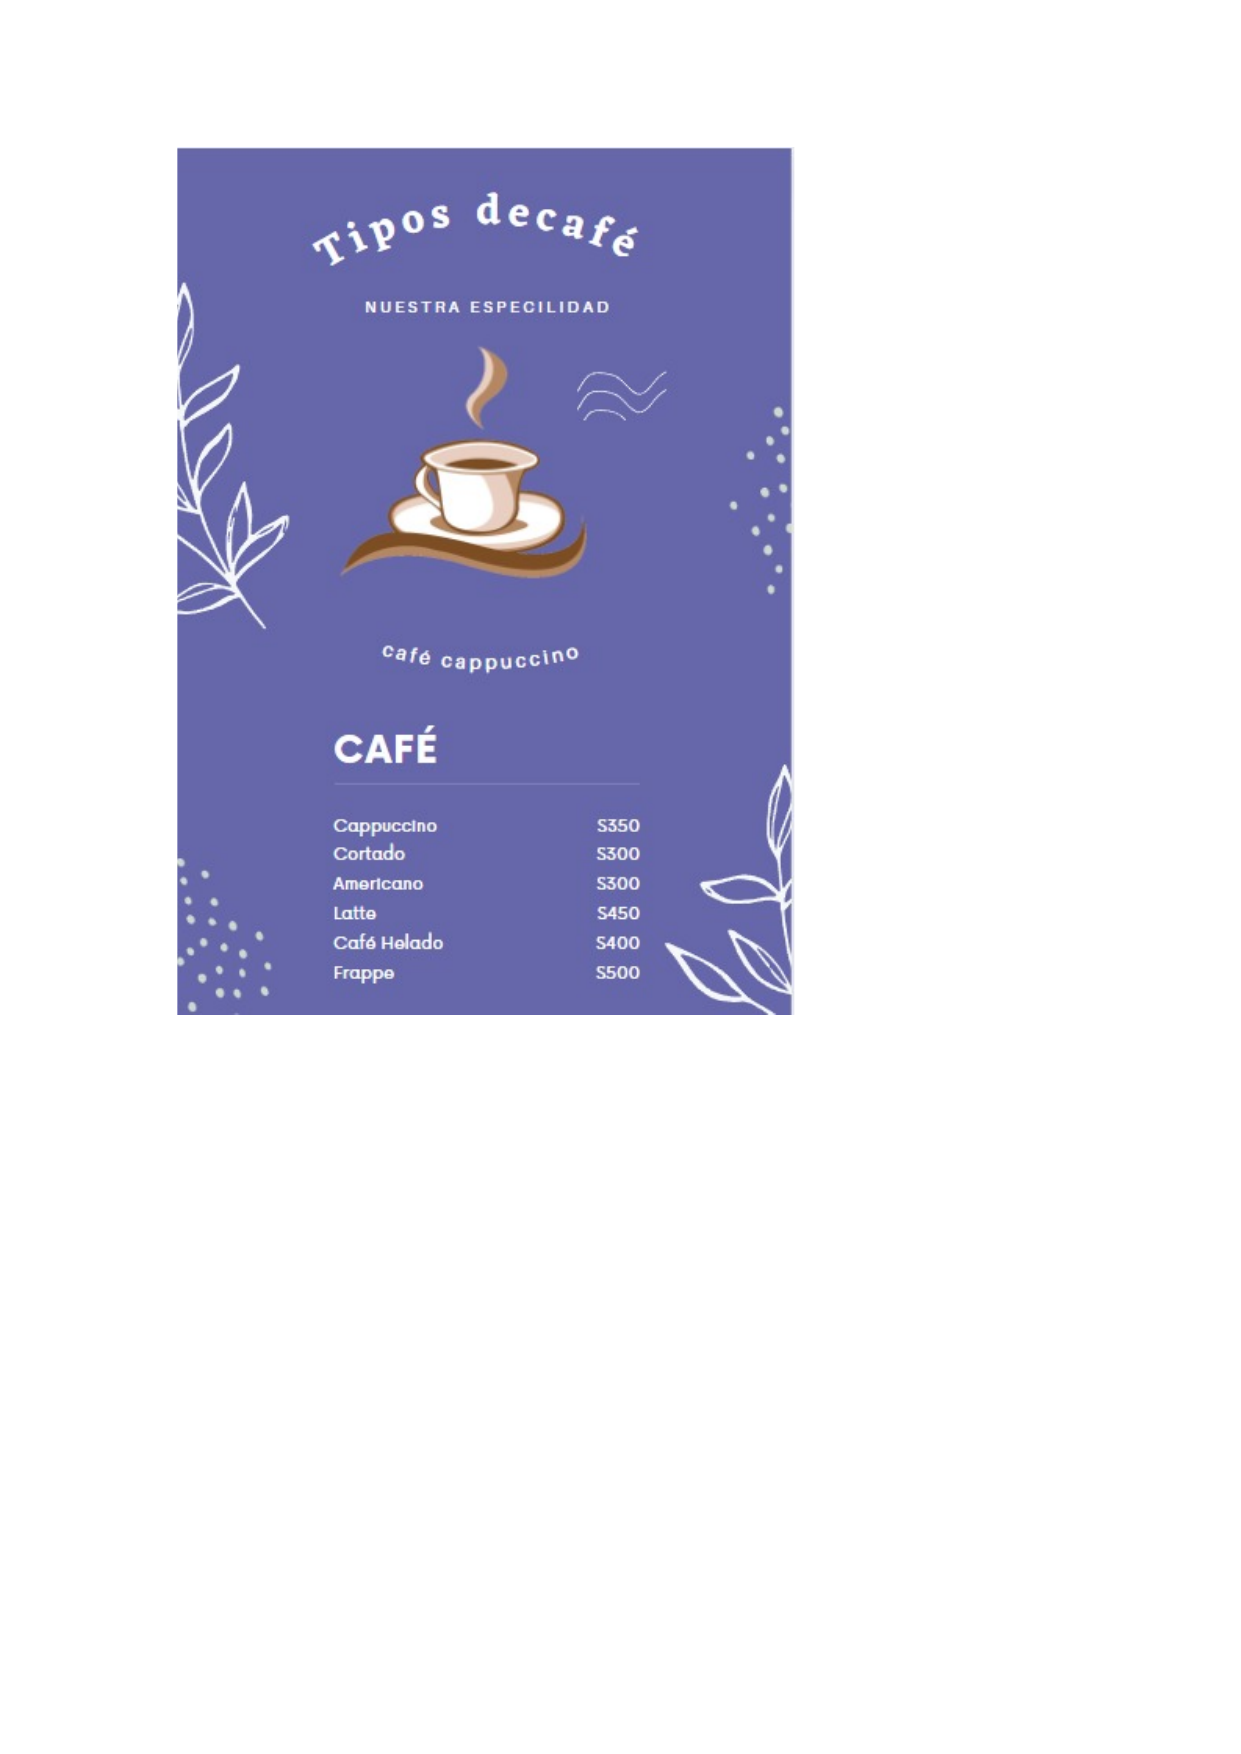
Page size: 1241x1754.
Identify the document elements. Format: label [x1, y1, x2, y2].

picture [177, 147, 795, 1015]
